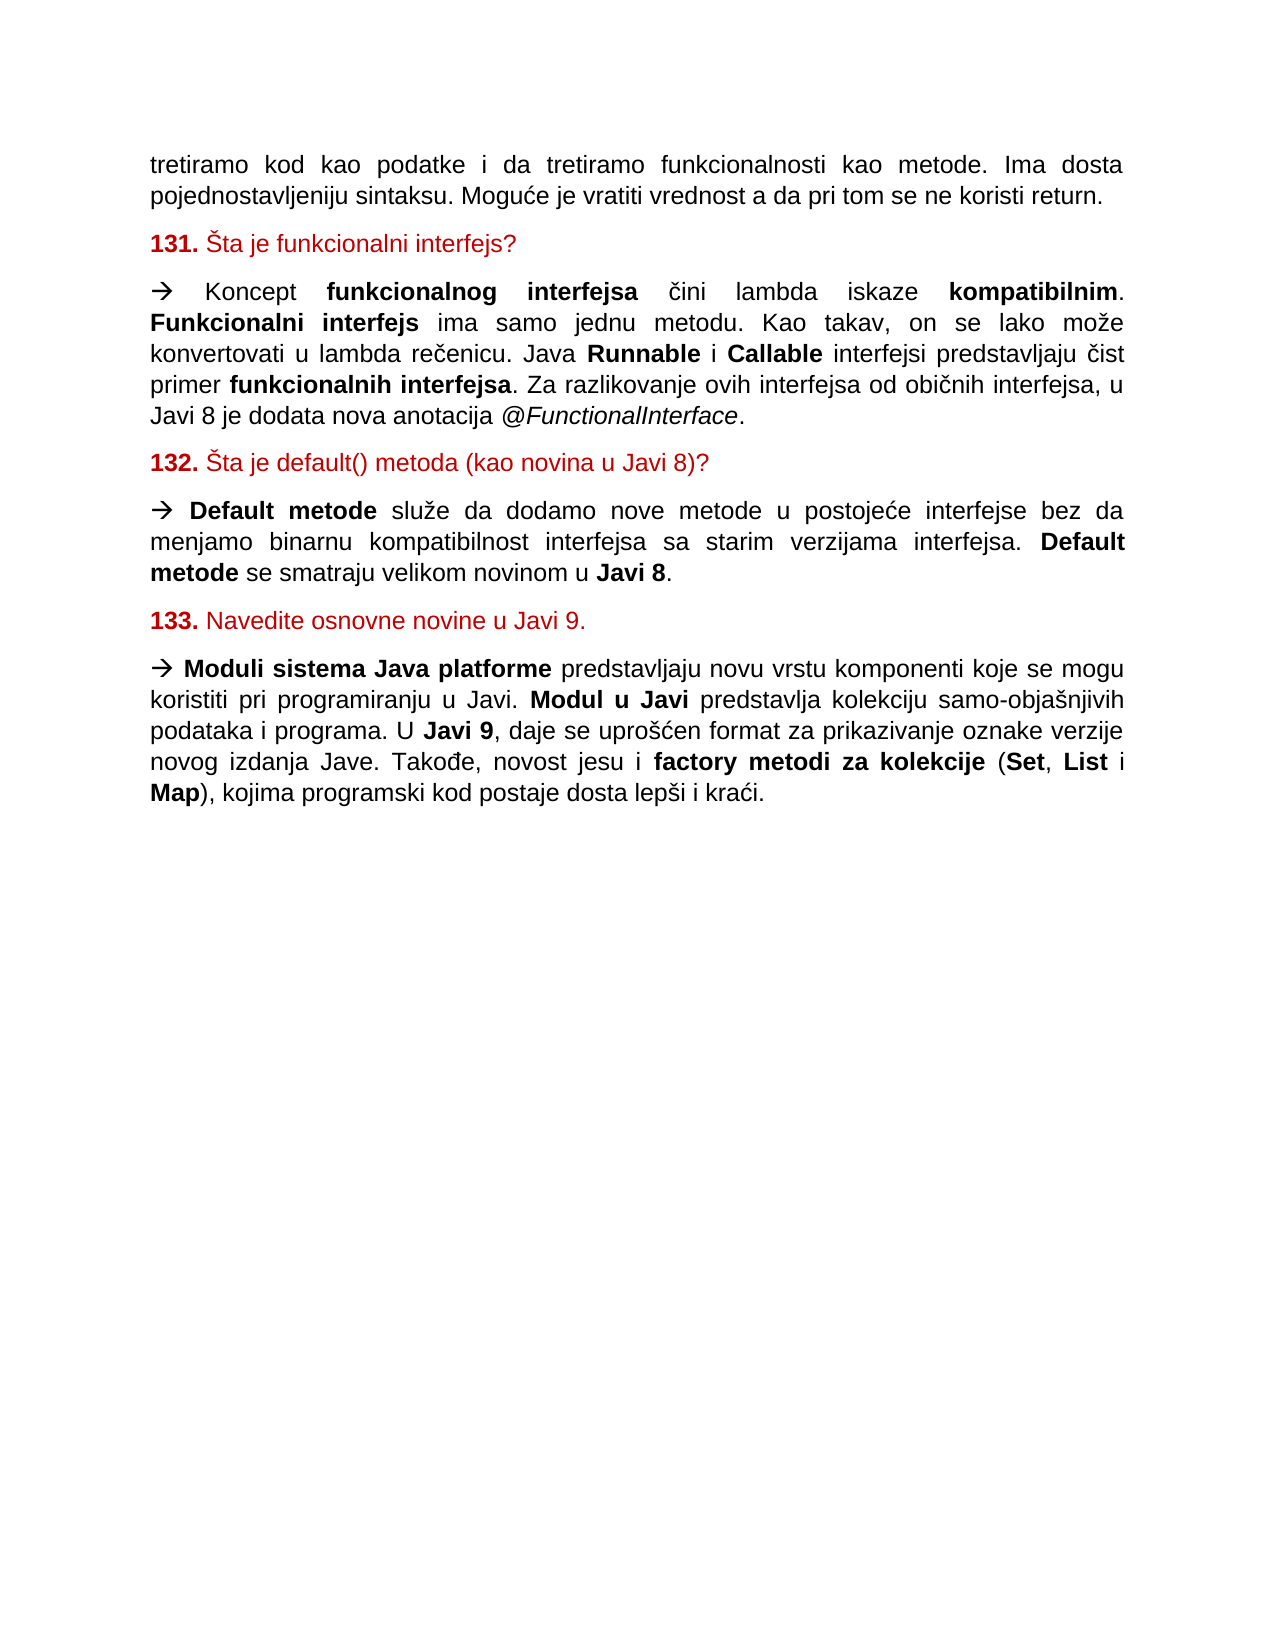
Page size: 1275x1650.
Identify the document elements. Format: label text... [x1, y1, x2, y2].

text 132. Šta je default() metoda (kao novina u Javi 8)? [150, 448, 1125, 477]
text Default metode služe da dodamo nove metode u postojeće interfejse bez da menjamo binarnu kompatibilnost interfejsa sa starim verzijama interfejsa. Default metode se smatraju velikom novinom u Javi 8. [150, 496, 1125, 587]
text Moduli sistema Java platforme predstavljaju novu vrstu komponenti koje se mogu koristiti pri programiranju u Javi. Modul u Javi predstavlja kolekciju samo-objašnjivih podataka i programa. U Javi 9, daje se uprošćen format za prikazivanje oznake verzije novog izdanja Jave. Takođe, novost jesu i factory metodi za kolekcije (Set, List i Map), kojima programski kod postaje dosta lepši i kraći. [150, 654, 1125, 807]
text 133. Navedite osnovne novine u Javi 9. [150, 606, 1125, 635]
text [150, 150, 1125, 210]
text 131. Šta je funkcionalni interfejs? [150, 229, 1125, 257]
text Koncept funkcionalnog interfejsa čini lambda iskaze kompatibilnim. Funkcionalni interfejs ima samo jednu metodu. Kao takav, on se lako može konvertovati u lambda rečenicu. Java Runnable i Callable interfejsi predstavljaju čist primer funkcionalnih interfejsa. Za razlikovanje ovih interfejsa od običnih interfejsa, u Javi 8 je dodata nova anotacija @FunctionalInterface. [150, 276, 1125, 429]
